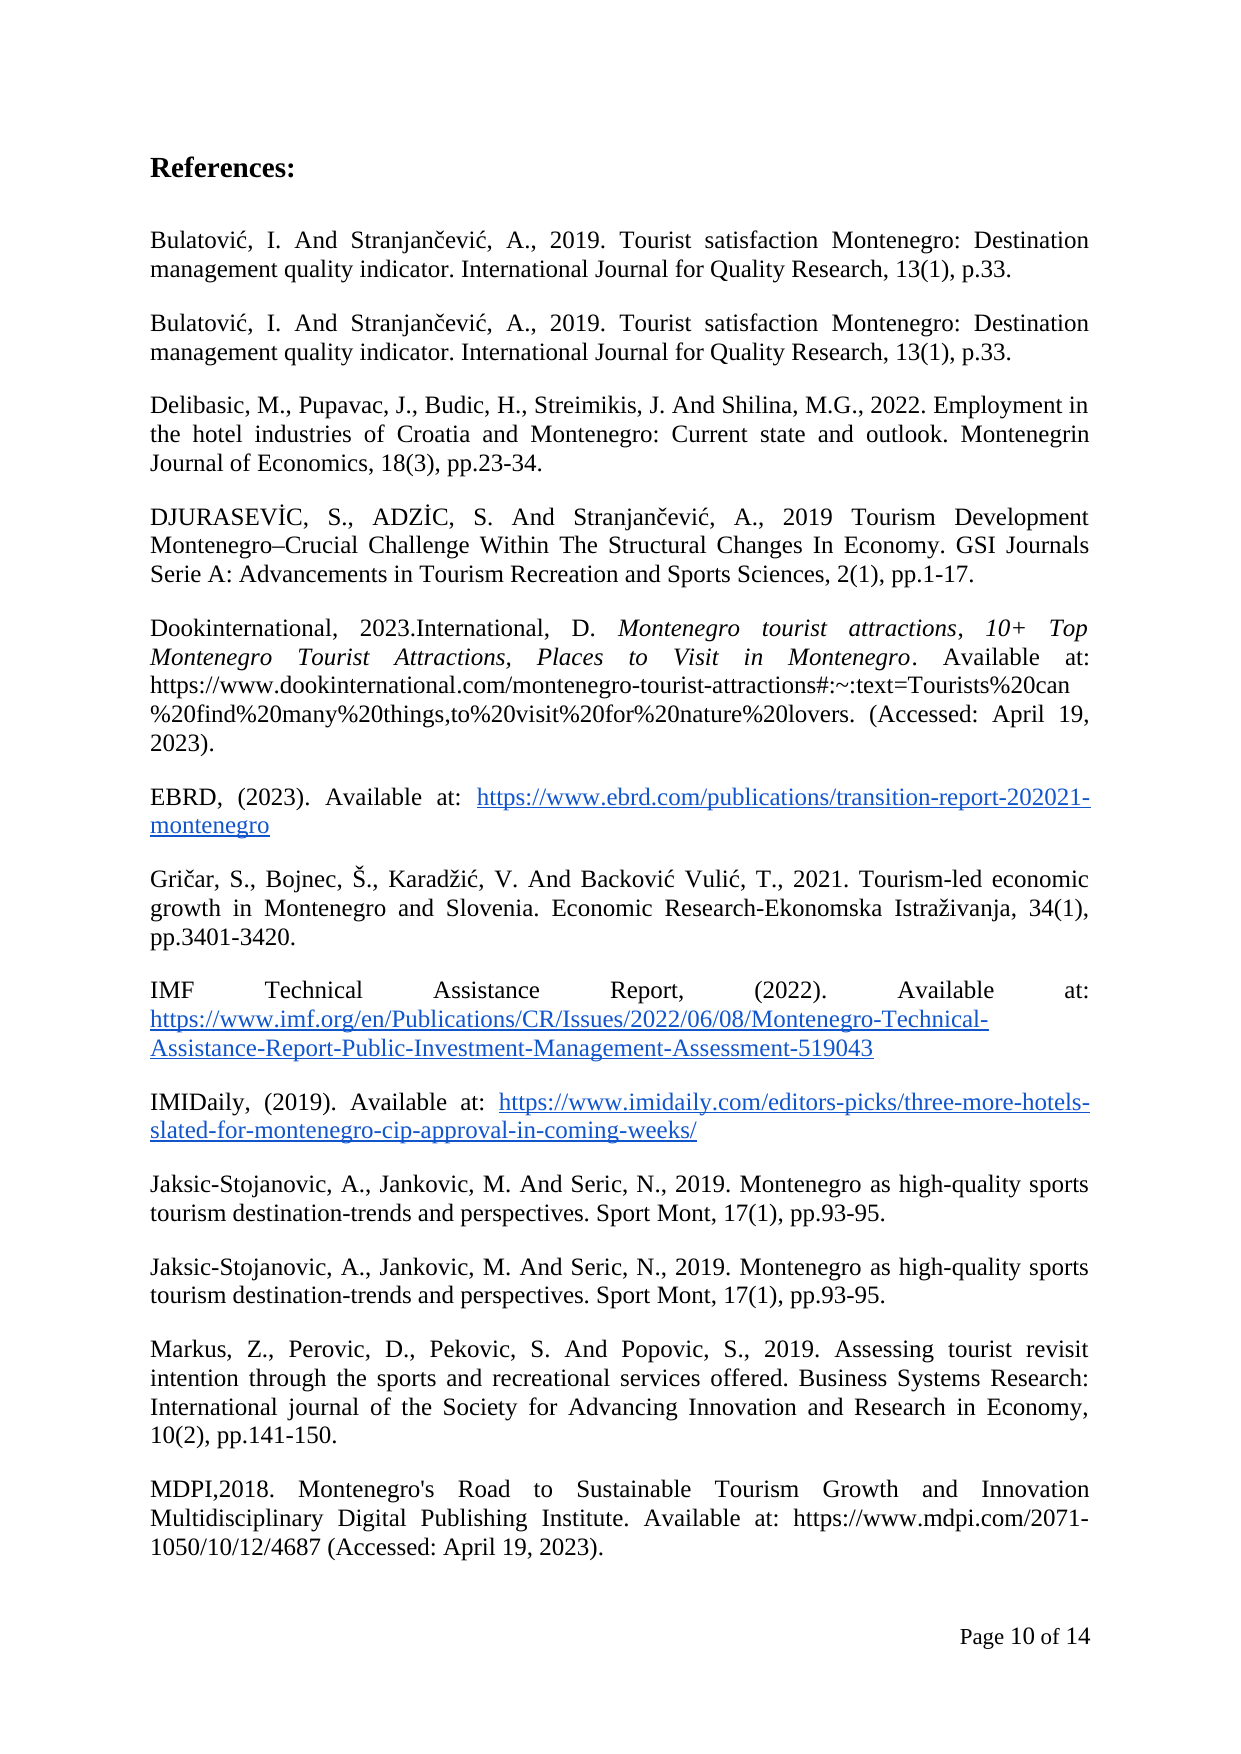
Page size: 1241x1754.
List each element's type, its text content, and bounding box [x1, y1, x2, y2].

text Delibasic, M., Pupavac, J., Budic, H., Streimikis, J. And Shilina, M.G., 2022. Employment in the hotel industries of Croatia and Montenegro: Current state and outlook. Montenegrin Journal of Economics, 18(3), pp.23-34. [150, 390, 1090, 477]
text Dookinternational, 2023.International, D. Montenegro tourist attractions, 10+ Top Montenegro Tourist Attractions, Places to Visit in Montenegro. Available at: https://www.dookinternational.com/montenegro-tourist-attractions#:~:text=Tourists%20can%20find%20many%20things,to%20visit%20for%20nature%20lovers. (Accessed: April 19, 2023). [150, 613, 1090, 757]
text Jaksic-Stojanovic, A., Jankovic, M. And Seric, N., 2019. Montenegro as high-quality sports tourism destination-trends and perspectives. Sport Mont, 17(1), pp.93-95. [150, 1252, 1090, 1309]
text Bulatović, I. And Stranjančević, A., 2019. Tourist satisfaction Montenegro: Destination management quality indicator. International Journal for Quality Research, 13(1), p.33. [150, 225, 1090, 283]
text EBRD, (2023). Available at: https://www.ebrd.com/publications/transition-report-202021-montenegro [150, 782, 1090, 839]
text IMIDaily, (2019). Available at: https://www.imidaily.com/editors-picks/three-more-hotels-slated-for-montenegro-cip-approval-in-coming-weeks/ [150, 1087, 1090, 1144]
text MDPI,2018. Montenegro's Road to Sustainable Tourism Growth and Innovation Multidisciplinary Digital Publishing Institute. Available at: https://www.mdpi.com/2071-1050/10/12/4687 (Accessed: April 19, 2023). [150, 1474, 1090, 1560]
text IMF Technical Assistance Report, (2022). Available at: https://www.imf.org/en/Publications/CR/Issues/2022/06/08/Montenegro-Technical-Assistance-Report-Public-Investment-Management-Assessment-519043 [150, 975, 1090, 1062]
text Markus, Z., Perovic, D., Pekovic, S. And Popovic, S., 2019. Assessing tourist revisit intention through the sports and recreational services offered. Business Systems Research: International journal of the Society for Advancing Innovation and Research in Economy, 10(2), pp.141-150. [150, 1334, 1090, 1449]
text Gričar, S., Bojnec, Š., Karadžić, V. And Backović Vulić, T., 2021. Tourism-led economic growth in Montenegro and Slovenia. Economic Research-Ekonomska Istraživanja, 34(1), pp.3401-3420. [150, 864, 1090, 950]
text Jaksic-Stojanovic, A., Jankovic, M. And Seric, N., 2019. Montenegro as high-quality sports tourism destination-trends and perspectives. Sport Mont, 17(1), pp.93-95. [150, 1169, 1090, 1227]
subtitle References: [150, 150, 1090, 183]
text DJURASEVİC, S., ADZİC, S. And Stranjančević, A., 2019 Tourism Development Montenegro–Crucial Challenge Within The Structural Changes In Economy. GSI Journals Serie A: Advancements in Tourism Recreation and Sports Sciences, 2(1), pp.1-17. [150, 502, 1090, 588]
text Bulatović, I. And Stranjančević, A., 2019. Tourist satisfaction Montenegro: Destination management quality indicator. International Journal for Quality Research, 13(1), p.33. [150, 308, 1090, 365]
